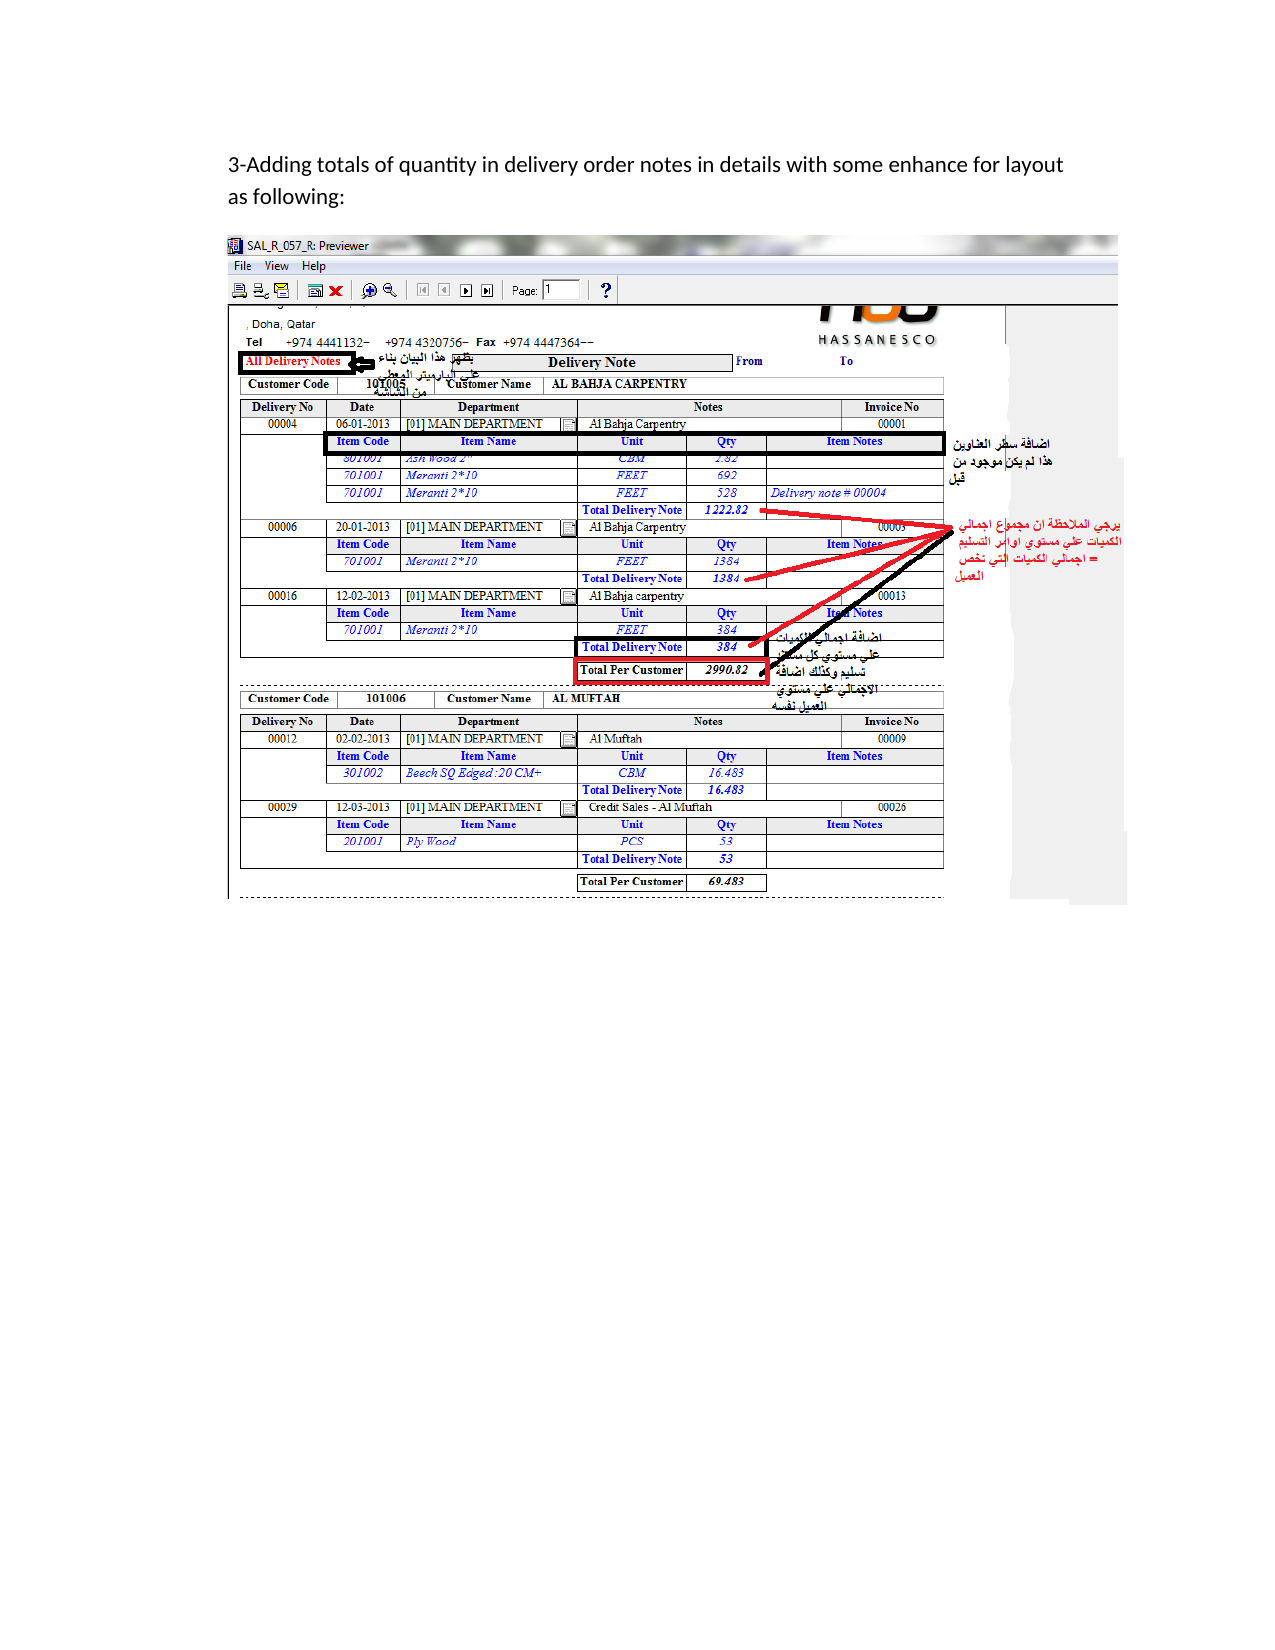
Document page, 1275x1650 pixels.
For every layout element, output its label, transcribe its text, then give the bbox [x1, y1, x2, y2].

text 3-Adding totals of quantity in delivery order notes in details with some enhance for layout as following: [228, 150, 1087, 210]
picture [227, 235, 1128, 905]
